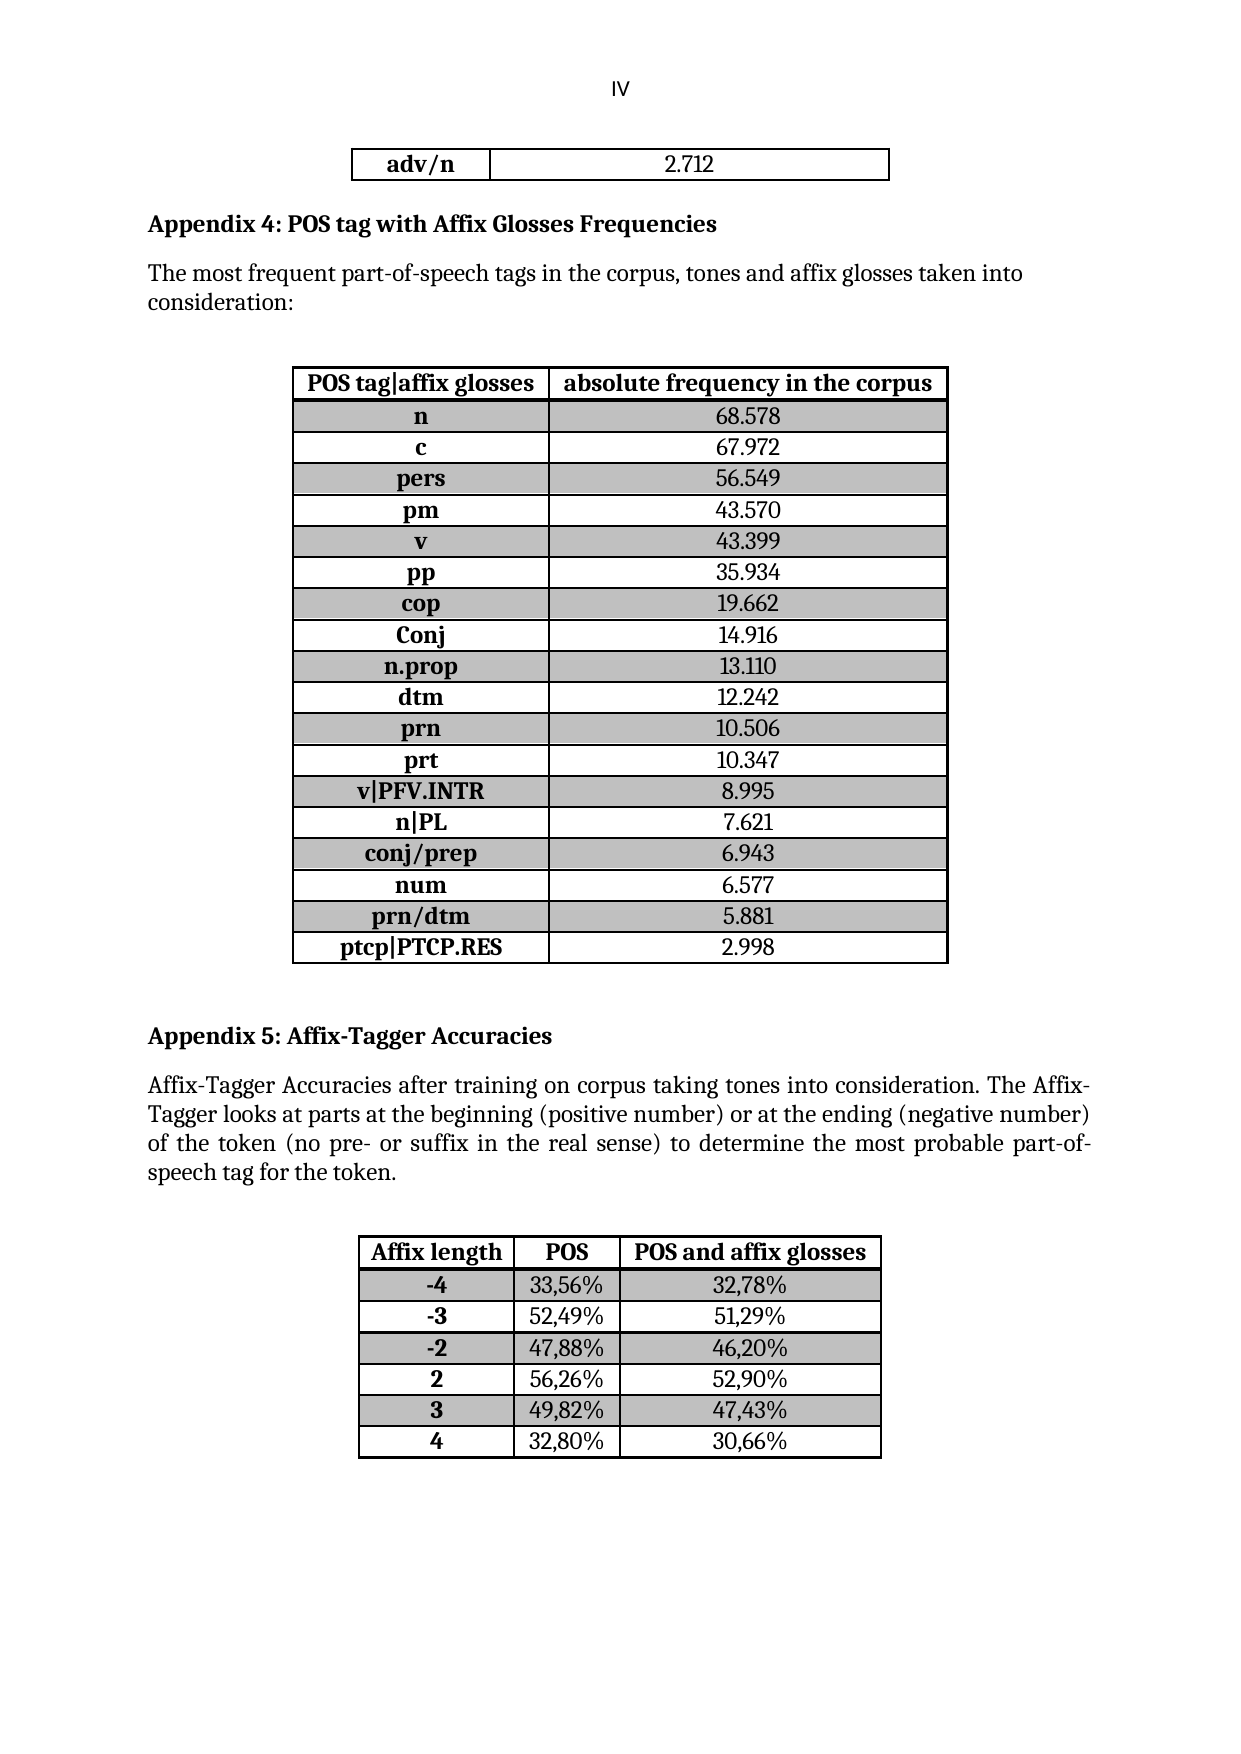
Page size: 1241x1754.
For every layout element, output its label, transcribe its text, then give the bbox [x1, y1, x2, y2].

table_cell n|PL [294, 808, 548, 837]
table_cell 30,66% [621, 1427, 880, 1456]
table_cell 14.916 [550, 621, 946, 650]
table_cell v|PFV.INTR [294, 777, 548, 806]
table_cell 13.110 [550, 652, 946, 681]
text Affix-Tagger Accuracies after training on corpus taking tones into consideration. The Affix-Tagger looks at parts at the beginning (positive number) or at the ending (negative number) of the token (no pre- or suffix in the real sense) to determine the most probable part-of-speech tag for the token. [148, 1071, 1093, 1186]
table_cell -2 [360, 1334, 513, 1363]
table_cell 67.972 [550, 433, 946, 462]
table_header absolute frequency in the corpus [550, 369, 946, 398]
table_cell 68.578 [550, 402, 946, 431]
table_cell 52,49% [515, 1302, 619, 1331]
text Appendix 5: Affix-Tagger Accuracies [148, 1022, 1093, 1051]
table_cell 32,80% [515, 1427, 619, 1456]
table_cell 47,43% [621, 1396, 880, 1425]
table_cell 52,90% [621, 1365, 880, 1394]
table_cell -4 [360, 1271, 513, 1300]
table_cell ptcp|PTCP.RES [294, 933, 548, 962]
table_cell 19.662 [550, 589, 946, 618]
table_cell 5.881 [550, 902, 946, 931]
table_cell 6.943 [550, 839, 946, 868]
table_cell 2.712 [491, 150, 888, 179]
table_cell 10.347 [550, 746, 946, 775]
table_cell 49,82% [515, 1396, 619, 1425]
table_cell 32,78% [621, 1271, 880, 1300]
table_header POS tag|affix glosses [294, 369, 548, 398]
table_cell dtm [294, 683, 548, 712]
table_cell v [294, 527, 548, 556]
table_cell Conj [294, 621, 548, 650]
table_cell 10.506 [550, 714, 946, 743]
table_cell 43.399 [550, 527, 946, 556]
table_cell pp [294, 558, 548, 587]
table_cell -3 [360, 1302, 513, 1331]
table_cell n [294, 402, 548, 431]
table_cell 3 [360, 1396, 513, 1425]
text Appendix 4: POS tag with Affix Glosses Frequencies [148, 210, 1093, 238]
table_cell 2 [360, 1365, 513, 1394]
table_cell n.prop [294, 652, 548, 681]
table_cell 51,29% [621, 1302, 880, 1331]
table_cell prn/dtm [294, 902, 548, 931]
table_cell 56.549 [550, 464, 946, 493]
table_cell 46,20% [621, 1334, 880, 1363]
table_cell 7.621 [550, 808, 946, 837]
table_cell 33,56% [515, 1271, 619, 1300]
table_cell 35.934 [550, 558, 946, 587]
table_cell 6.577 [550, 871, 946, 900]
table_cell pers [294, 464, 548, 493]
table_cell pm [294, 496, 548, 525]
table_cell conj/prep [294, 839, 548, 868]
table_cell 2.998 [550, 933, 946, 962]
text The most frequent part-of-speech tags in the corpus, tones and affix glosses taken into consideration: [148, 259, 1093, 317]
table_cell prn [294, 714, 548, 743]
table_cell adv/n [353, 150, 489, 179]
table_header Affix length [360, 1238, 513, 1267]
table_cell cop [294, 589, 548, 618]
table_cell 4 [360, 1427, 513, 1456]
table_cell 8.995 [550, 777, 946, 806]
table_cell 47,88% [515, 1334, 619, 1363]
table_cell num [294, 871, 548, 900]
table_cell 43.570 [550, 496, 946, 525]
table_cell 12.242 [550, 683, 946, 712]
table_cell prt [294, 746, 548, 775]
table_cell 56,26% [515, 1365, 619, 1394]
table_header POS and affix glosses [621, 1238, 880, 1267]
table_header POS [515, 1238, 619, 1267]
table_cell c [294, 433, 548, 462]
